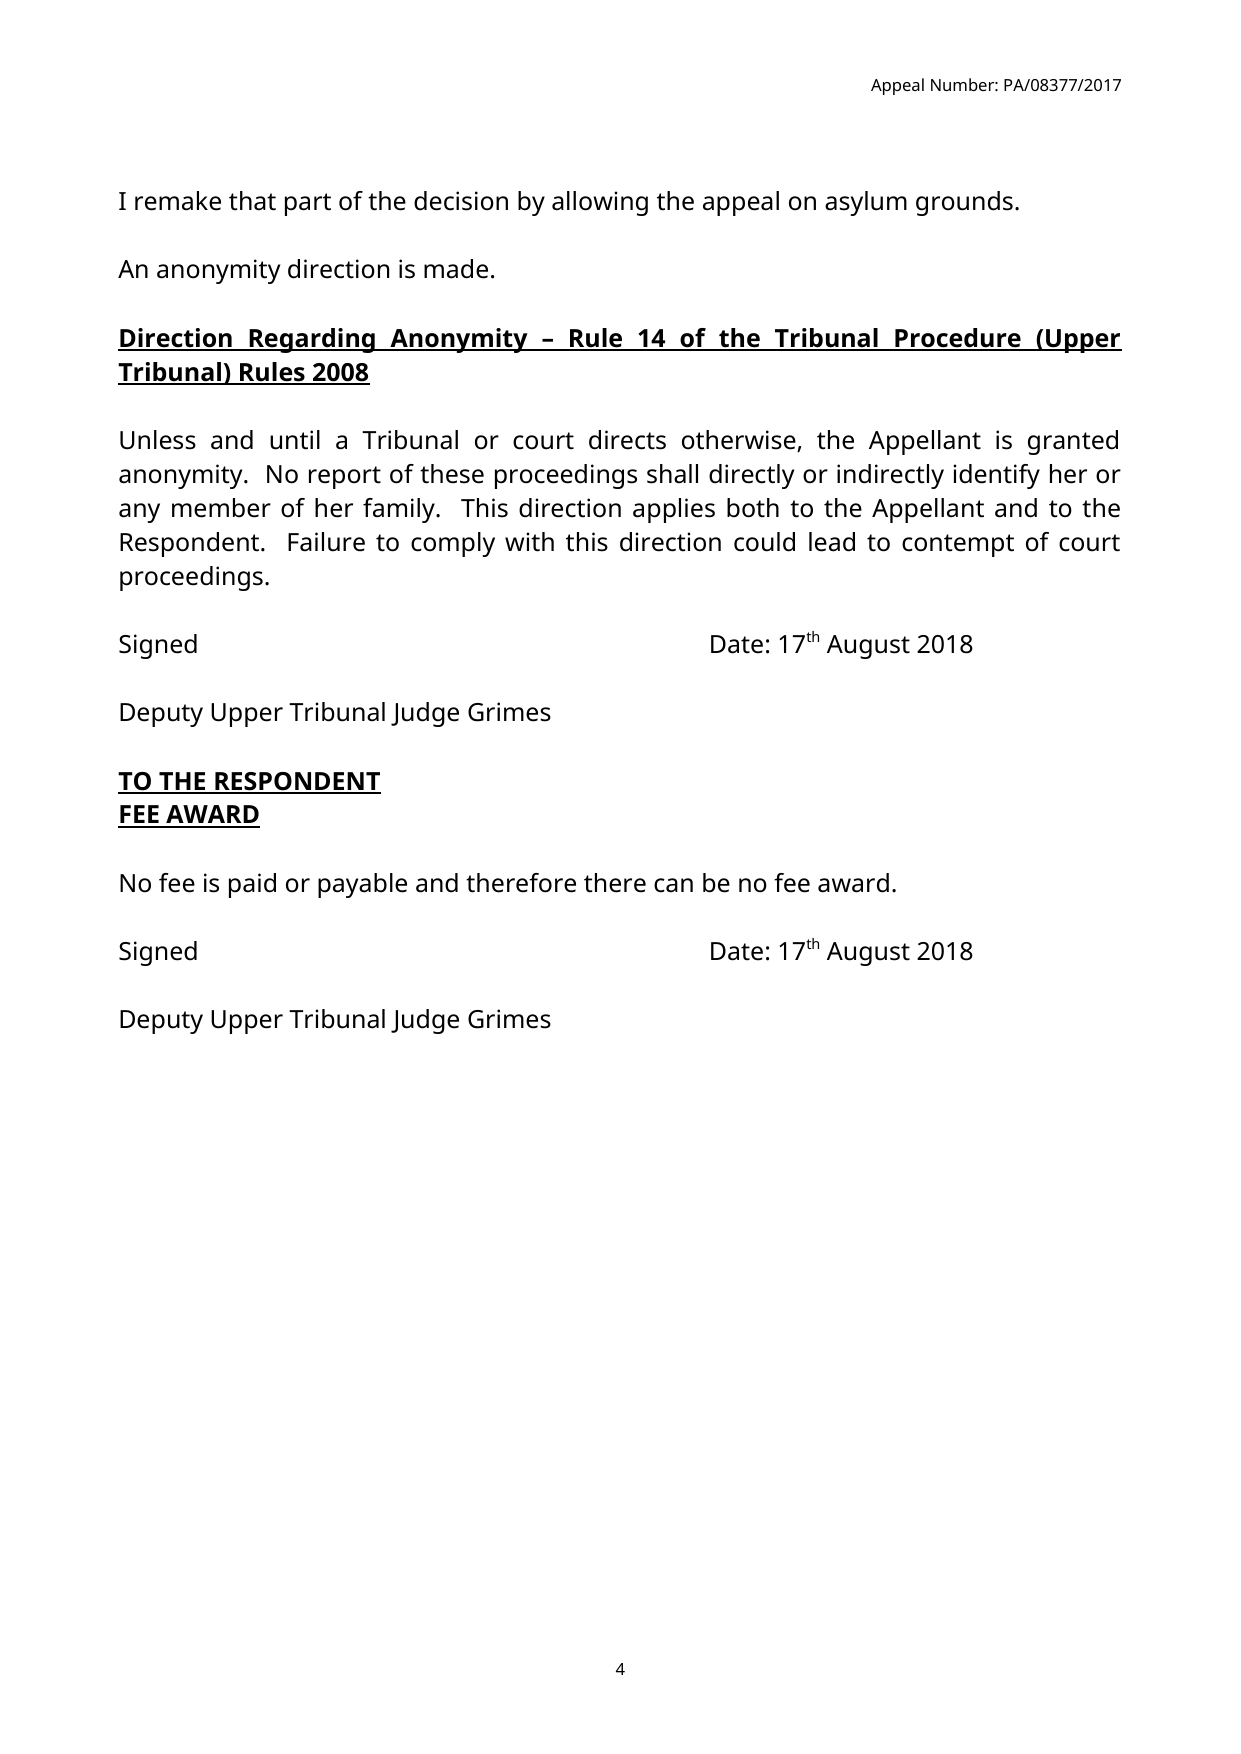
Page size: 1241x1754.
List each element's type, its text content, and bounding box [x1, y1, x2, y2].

text Deputy Upper Tribunal Judge Grimes [118, 1002, 1122, 1036]
text TO THE RESPONDENT [118, 763, 1122, 797]
text Direction Regarding Anonymity – Rule 14 of the Tribunal Procedure (Upper Tribunal) Rules 2008 [118, 351, 1122, 388]
text Signed Date: 17th August 2018 [118, 627, 1122, 661]
text Signed Date: 17th August 2018 [118, 933, 1122, 967]
text No fee is paid or payable and therefore there can be no fee award. [118, 865, 1122, 899]
text Direction Regarding Anonymity – Rule 14 of the Tribunal Procedure (Upper Tribunal) Rules 2008 [118, 320, 1122, 349]
text FEE AWARD [118, 797, 1122, 831]
text Deputy Upper Tribunal Judge Grimes [118, 695, 1122, 729]
text Unless and until a Tribunal or court directs otherwise, the Appellant is granted anonymity. No report of these proceedings shall directly or indirectly identify her or any member of her family. This direction applies both to the Appellant and to the Respondent. Failure to comply with this direction could lead to contempt of court proceedings. [118, 422, 1122, 593]
text An anonymity direction is made. [118, 252, 1122, 286]
text I remake that part of the decision by allowing the appeal on asylum grounds. [118, 184, 1122, 218]
